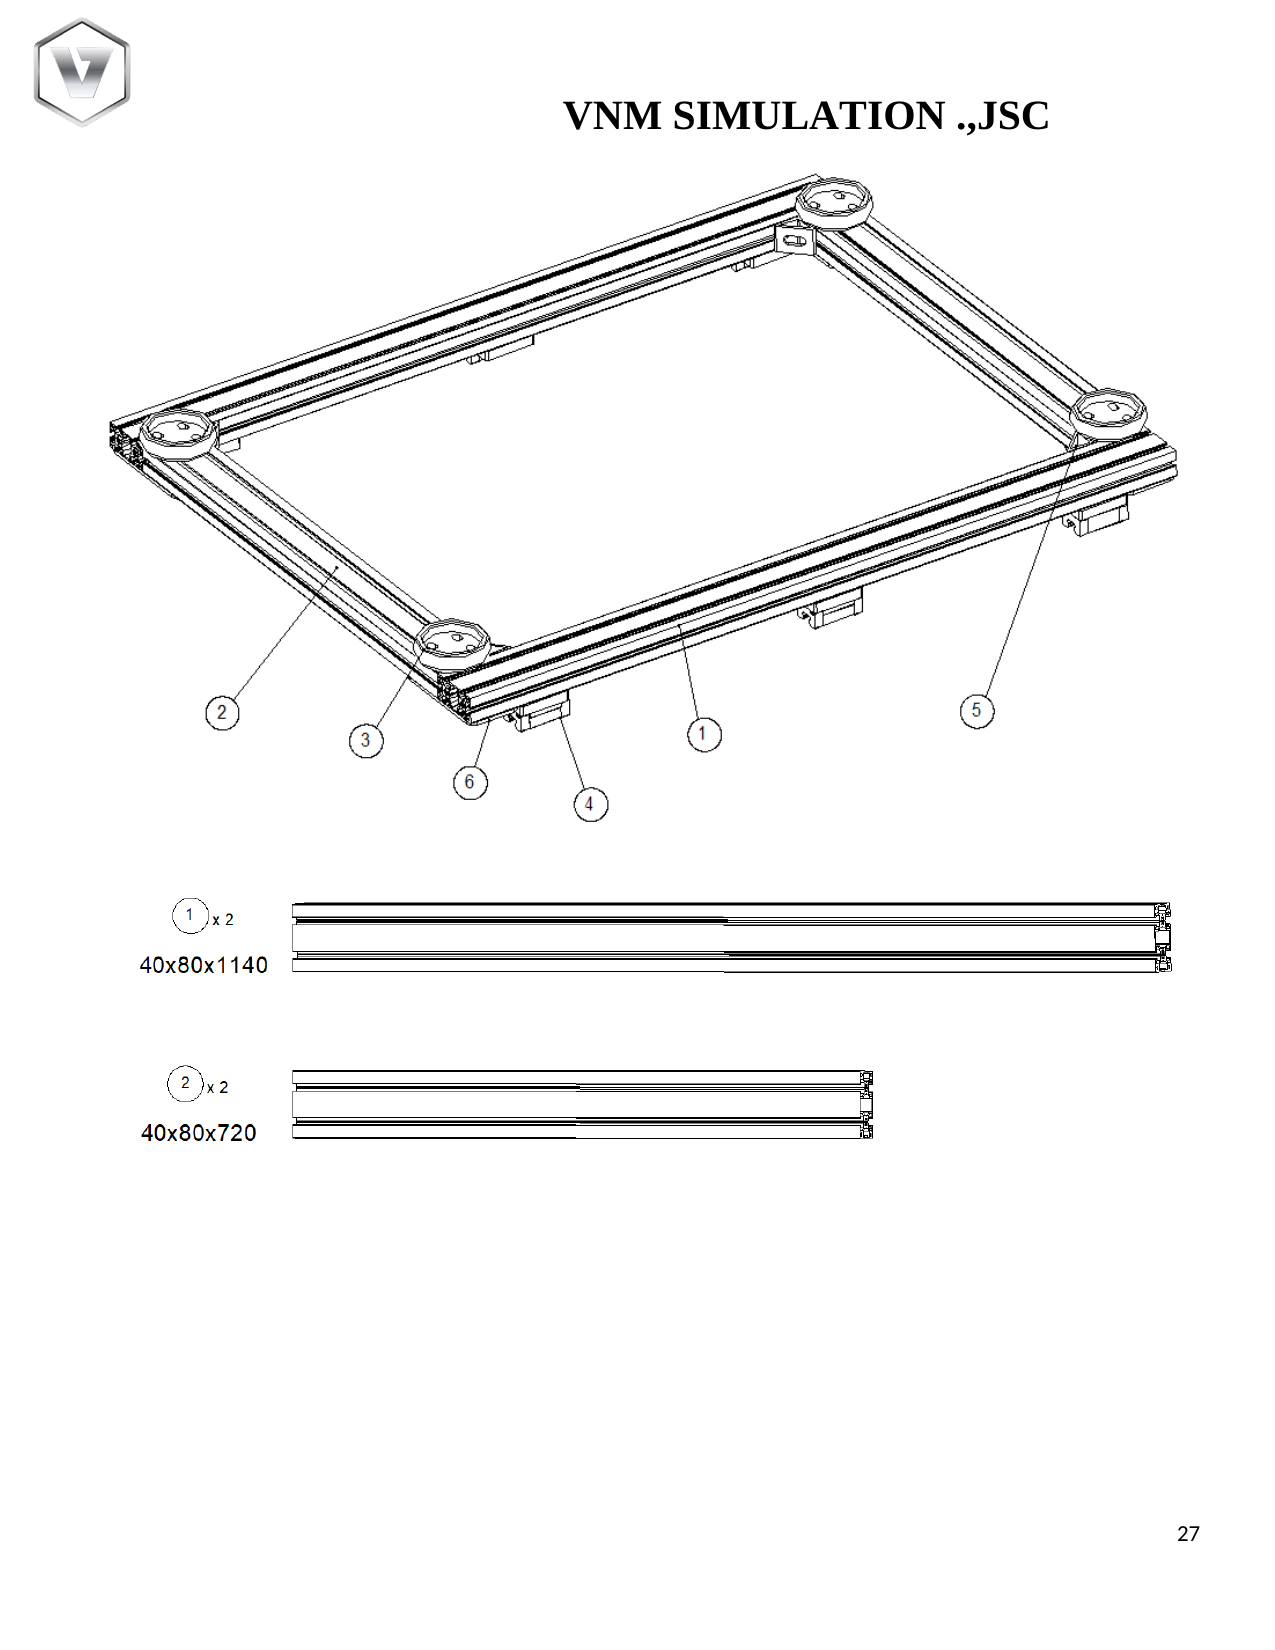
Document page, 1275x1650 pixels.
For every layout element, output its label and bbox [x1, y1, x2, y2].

picture [75, 855, 1200, 1171]
picture [75, 168, 1200, 837]
picture [30, 15, 134, 130]
